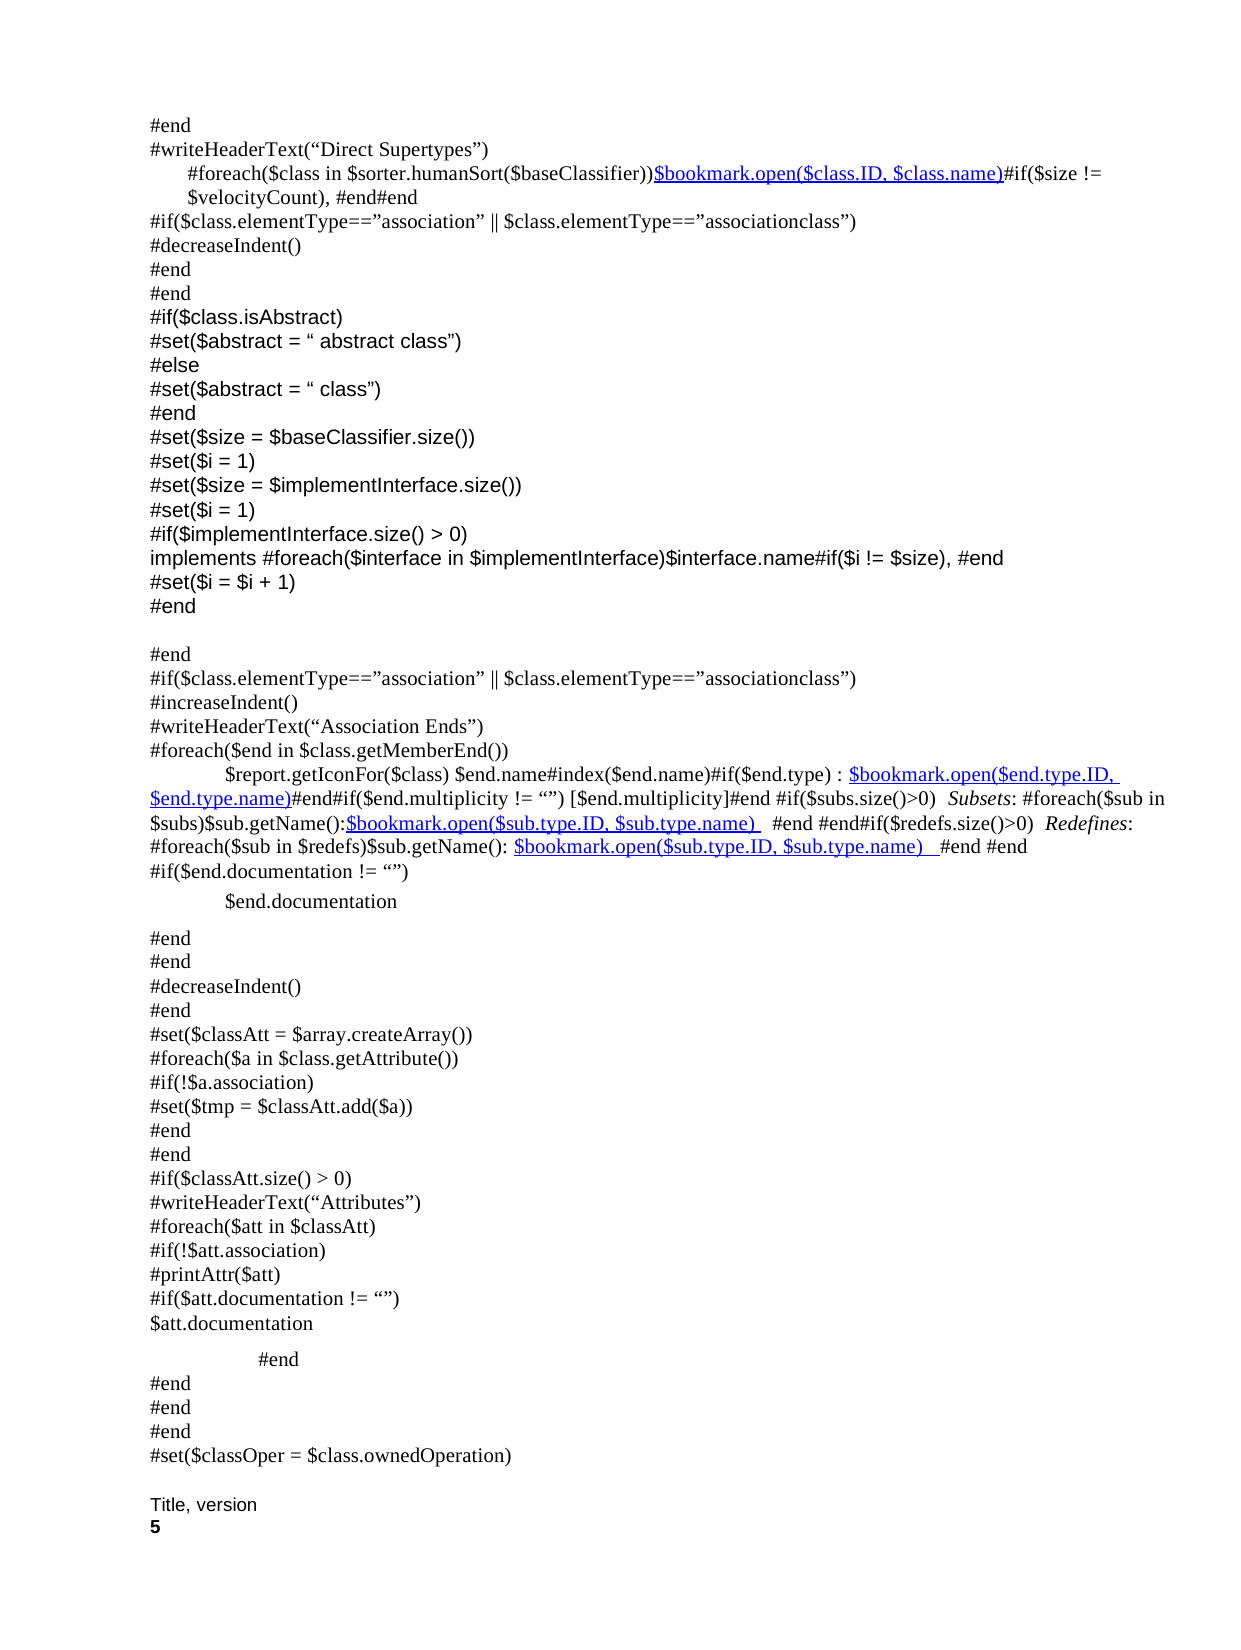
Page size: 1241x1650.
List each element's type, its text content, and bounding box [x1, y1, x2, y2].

text #end [150, 112, 1165, 137]
text #if($class.elementType==”association” || $class.elementType==”associationclass”) [150, 209, 1165, 233]
text #foreach($a in $class.getAttribute()) [150, 1046, 1165, 1070]
text $att.documentation [150, 1310, 1165, 1334]
text #increaseIndent() [150, 690, 1165, 714]
text #set($classAtt = $array.createArray()) [150, 1022, 1165, 1046]
text #if(!$att.association) [150, 1238, 1165, 1262]
text #if($classAtt.size() > 0) [150, 1166, 1165, 1190]
text $report.getIconFor($class) $end.name#index($end.name)#if($end.type) : $bookmark.open($end.type.ID, $end.type.name)#end#if($end.multiplicity != “”) [$end.multiplicity]#end #if($subs.size()>0) Subsets: #foreach($sub in $subs)$sub.getName():$bookmark.open($sub.type.ID, $sub.type.name) #end #end#if($redefs.size()>0) Redefines: #foreach($sub in $redefs)$sub.getName(): $bookmark.open($sub.type.ID, $sub.type.name) #end #end [150, 762, 1165, 858]
text #set($abstract = “ class”) [150, 377, 1165, 401]
text #set($i = $i + 1) [150, 570, 1165, 594]
text #set($size = $baseClassifier.size()) [150, 425, 1165, 449]
text #set($i = 1) [150, 449, 1165, 473]
text #if($att.documentation != “”) [150, 1286, 1165, 1310]
text #decreaseIndent() [150, 233, 1165, 257]
text #if(!$a.association) [150, 1070, 1165, 1094]
text #end [150, 257, 1165, 281]
text #else [150, 353, 1165, 377]
text #decreaseIndent() [150, 973, 1165, 997]
text #set($tmp = $classAtt.add($a)) [150, 1094, 1165, 1118]
text #end [150, 1118, 1165, 1142]
text #set($classOper = $class.ownedOperation) [150, 1443, 1165, 1467]
text #set($size = $implementInterface.size()) [150, 473, 1165, 497]
text #end [150, 925, 1165, 949]
text #if($class.elementType==”association” || $class.elementType==”associationclass”) [150, 666, 1165, 690]
text #writeHeaderText(“Association Ends”) [150, 714, 1165, 738]
text #end [150, 1395, 1165, 1419]
text #foreach($class in $sorter.humanSort($baseClassifier))$bookmark.open($class.ID, $class.name)#if($size != $velocityCount), #end#end [187, 161, 1165, 209]
text #if($implementInterface.size() > 0) [150, 522, 1165, 546]
text #end [150, 594, 1165, 618]
text #end [150, 1142, 1165, 1166]
text #foreach($end in $class.getMemberEnd()) [150, 738, 1165, 762]
text #end [221, 1347, 1165, 1371]
text #foreach($att in $classAtt) [150, 1214, 1165, 1238]
text #end [150, 1371, 1165, 1395]
text #printAttr($att) [150, 1262, 1165, 1286]
text #if($class.isAbstract) [150, 305, 1165, 329]
text #set($i = 1) [150, 497, 1165, 522]
text #if($end.documentation != “”) [150, 858, 1165, 882]
text #end [150, 281, 1165, 305]
text #writeHeaderText(“Attributes”) [150, 1190, 1165, 1214]
text implements #foreach($interface in $implementInterface)$interface.name#if($i != $size), #end [150, 546, 1165, 570]
text #end [150, 642, 1165, 666]
text #set($abstract = “ abstract class”) [150, 329, 1165, 353]
text #end [150, 1419, 1165, 1443]
text #writeHeaderText(“Direct Supertypes”) [150, 137, 1165, 161]
text #end [150, 401, 1165, 425]
text $end.documentation [150, 889, 1165, 913]
text #end [150, 997, 1165, 1022]
text #end [150, 949, 1165, 973]
